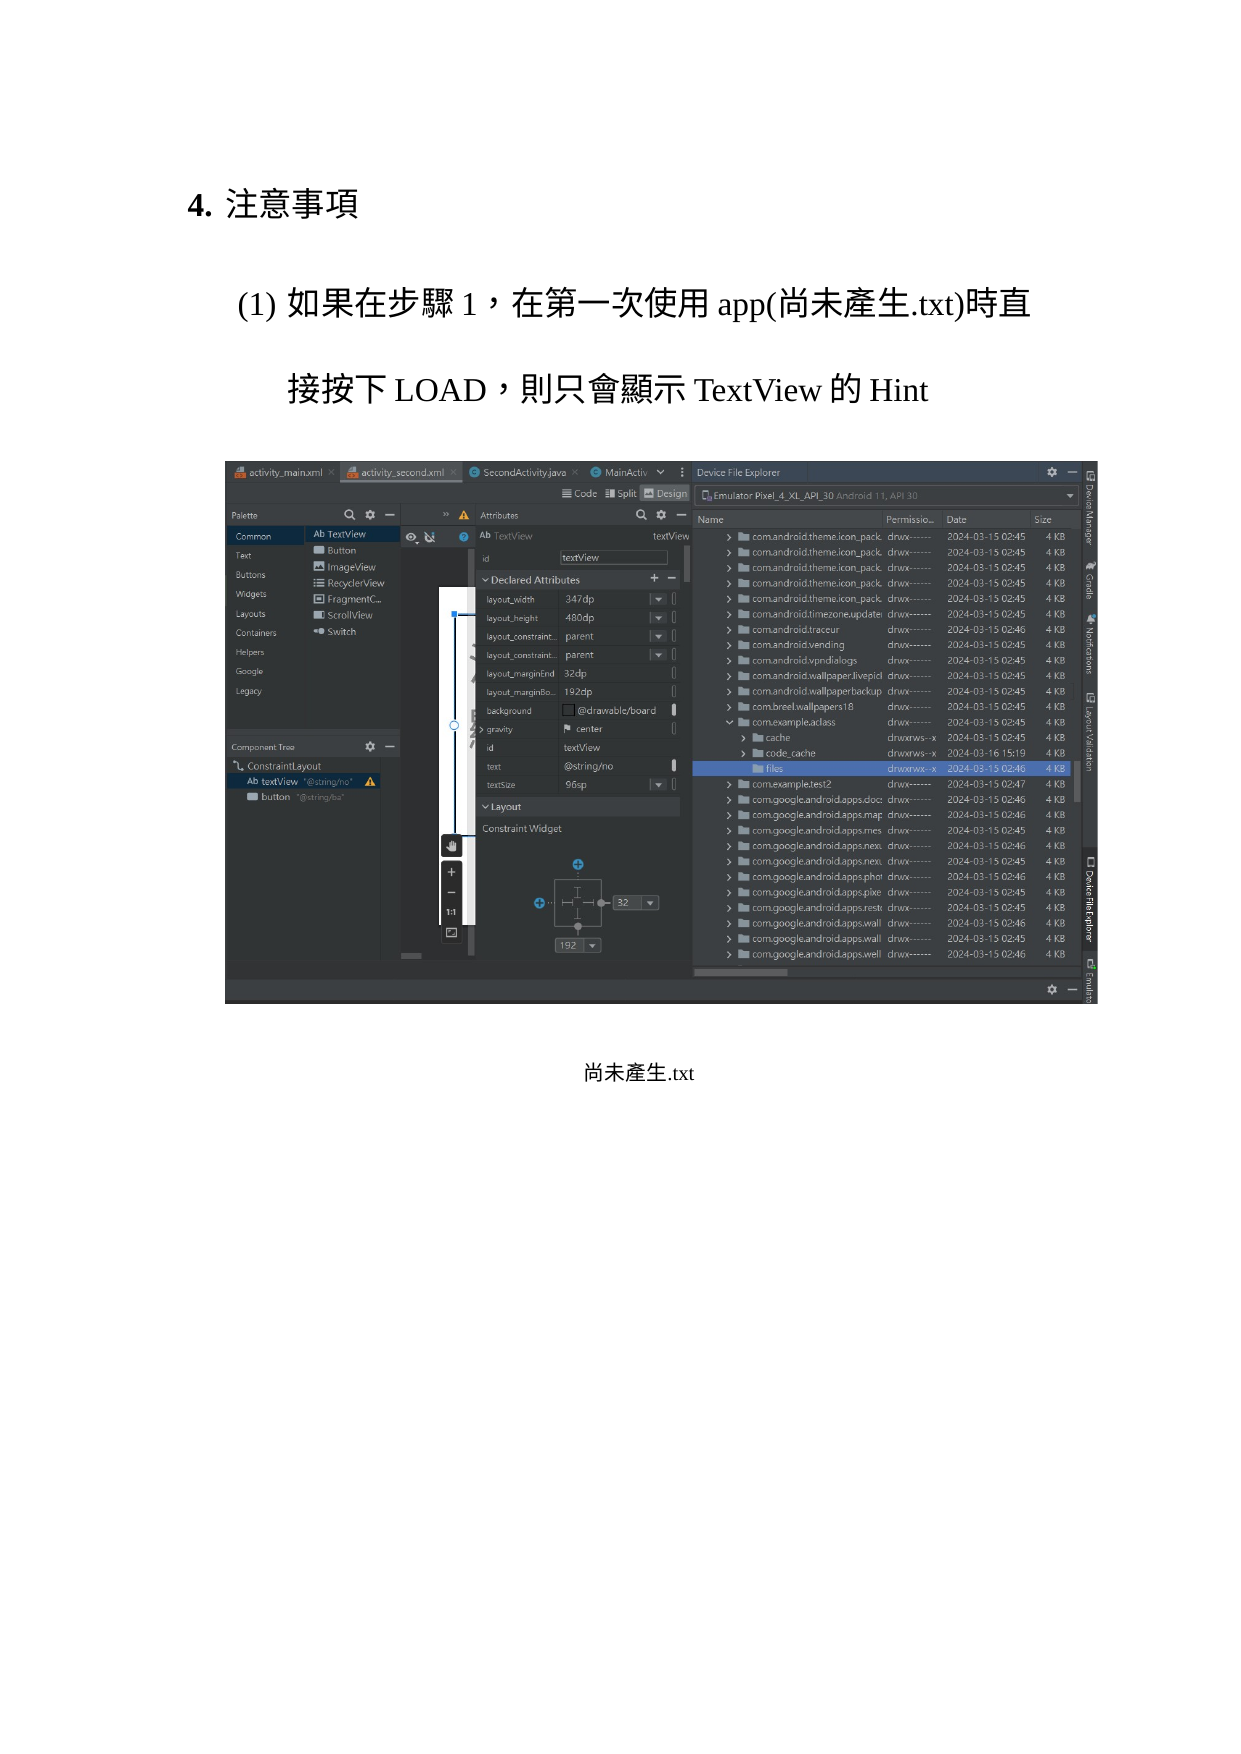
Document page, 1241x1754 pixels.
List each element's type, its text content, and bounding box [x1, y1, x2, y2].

list 如果在步驟1，在第一次使用app(尚未產生.txt)時直接按下LOAD，則只會顯示TextView的Hint [237, 263, 1053, 424]
picture [225, 461, 1098, 1004]
text 尚未產生.txt [225, 1053, 1053, 1090]
list 注意事項 [187, 164, 1053, 239]
